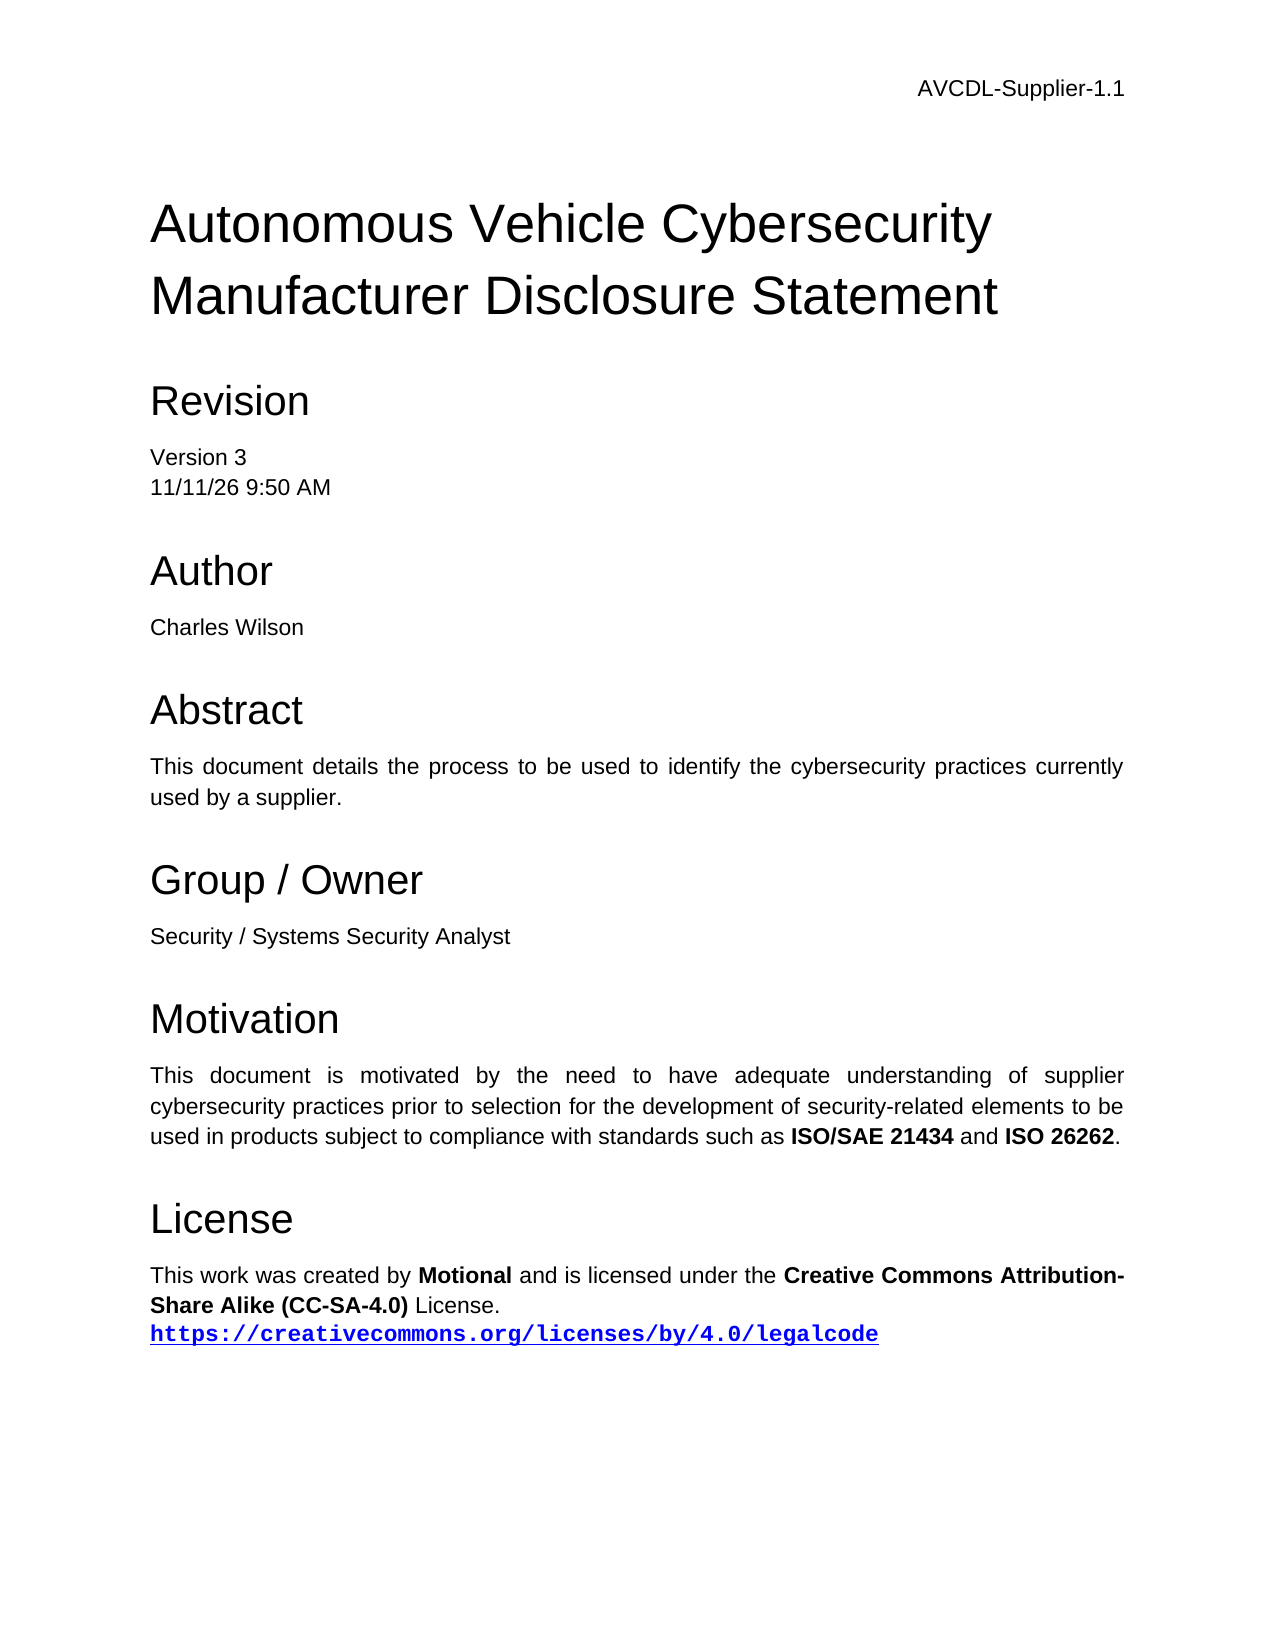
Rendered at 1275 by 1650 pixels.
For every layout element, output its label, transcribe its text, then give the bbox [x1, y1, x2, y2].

text This document details the process to be used to identify the cybersecurity practices currently used by a supplier. [150, 753, 1125, 810]
subtitle Abstract [150, 686, 1125, 733]
subtitle Revision [150, 376, 1125, 424]
subtitle Author [150, 546, 1125, 594]
text This document is motivated by the need to have adequate understanding of supplier cybersecurity practices prior to selection for the development of security-related elements to be used in products subject to compliance with standards such as ISO/SAE 21434 and ISO 26262. [150, 1062, 1125, 1149]
subtitle Motivation [150, 995, 1125, 1043]
text https://creativecommons.org/licenses/by/4.0/legalcode [150, 1323, 1125, 1349]
subtitle Group / Owner [150, 855, 1125, 903]
text 9/8/23 1:14 PM [150, 474, 1125, 501]
subtitle Autonomous Vehicle Cybersecurity Manufacturer Disclosure Statement [150, 192, 1125, 326]
text Security / Systems Security Analyst [150, 923, 1125, 949]
text Charles Wilson [150, 614, 1125, 640]
text Version 3 [150, 444, 1125, 470]
subtitle License [150, 1195, 1125, 1243]
text This work was created by Motional and is licensed under the Creative Commons Attribution-Share Alike (CC-SA-4.0) License. [150, 1262, 1125, 1319]
